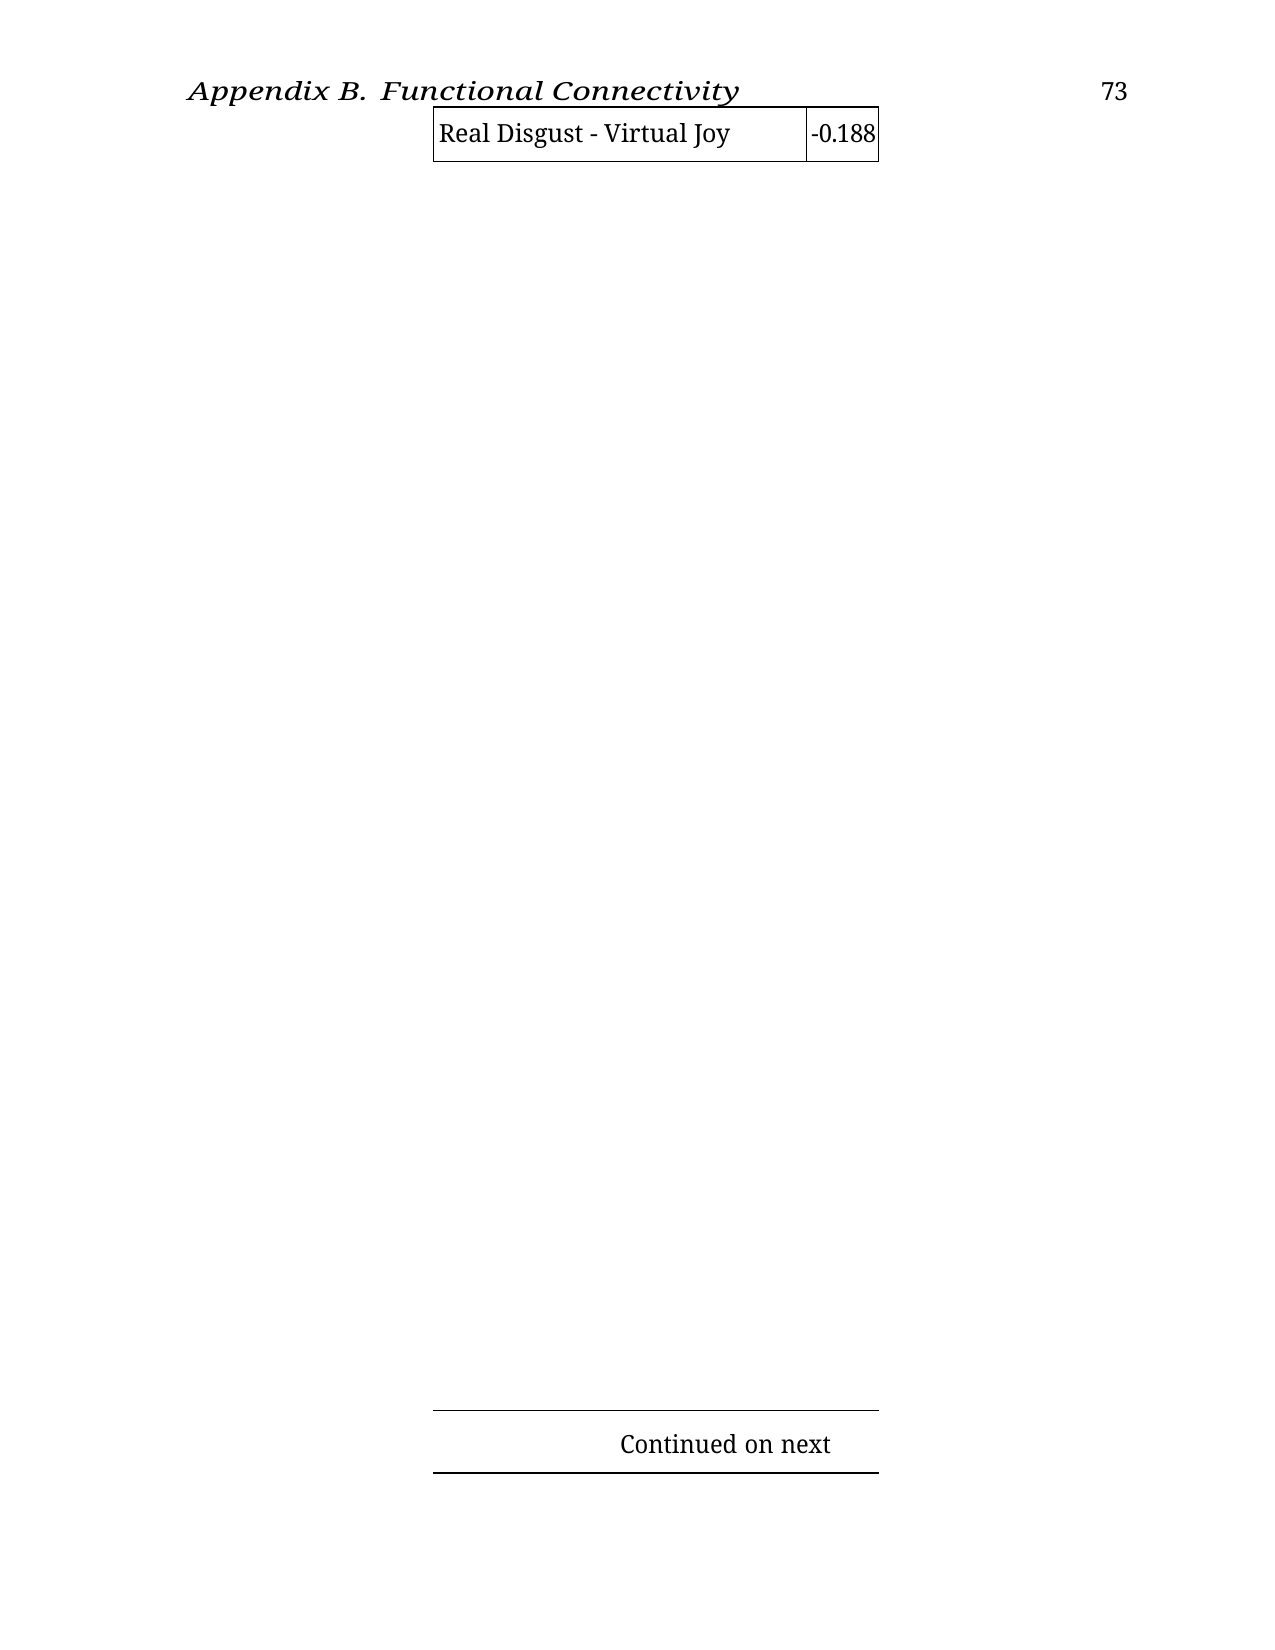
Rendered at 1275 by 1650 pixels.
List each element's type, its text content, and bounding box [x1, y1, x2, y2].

table_cell -0.188 [807, 108, 878, 161]
table_cell Real Disgust - Virtual Joy [434, 108, 806, 161]
